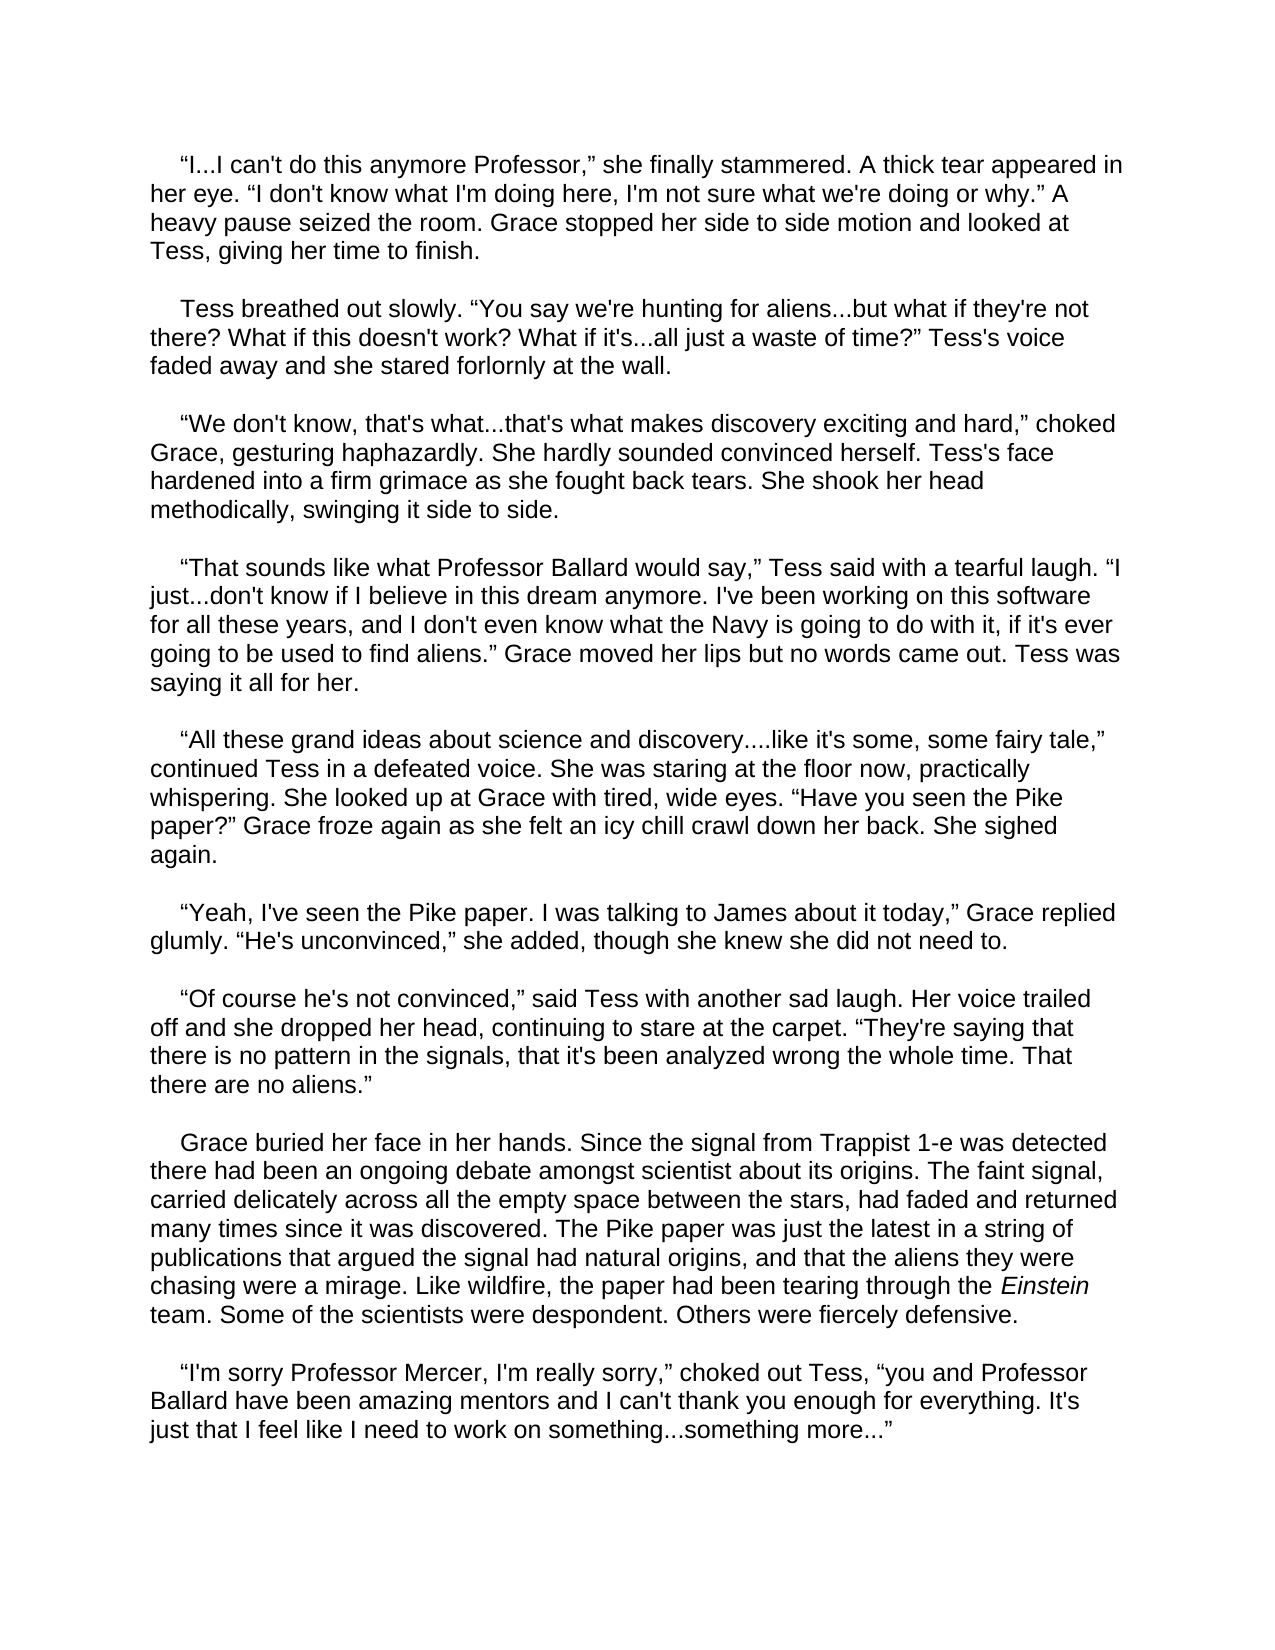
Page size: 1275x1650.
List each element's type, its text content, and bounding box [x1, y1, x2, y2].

text “We don't know, that's what...that's what makes discovery exciting and hard,” choked Grace, gesturing haphazardly. She hardly sounded convinced herself. Tess's face hardened into a firm grimace as she fought back tears. She shook her head methodically, swinging it side to side. [150, 409, 1125, 524]
text “Of course he's not convinced,” said Tess with another sad laugh. Her voice trailed off and she dropped her head, continuing to stare at the carpet. “They're saying that there is no pattern in the signals, that it's been analyzed wrong the whole time. That there are no aliens.” [150, 984, 1125, 1099]
text “Yeah, I've seen the Pike paper. I was talking to James about it today,” Grace replied glumly. “He's unconvinced,” she added, though she knew she did not need to. [150, 897, 1125, 955]
text Grace buried her face in her hands. Since the signal from Trappist 1-e was detected there had been an ongoing debate amongst scientist about its origins. The faint signal, carried delicately across all the empty space between the stars, had faded and returned many times since it was discovered. The Pike paper was just the latest in a string of publications that argued the signal had natural origins, and that the aliens they were chasing were a mirage. Like wildfire, the paper had been tearing through the Einstein team. Some of the scientists were despondent. Others were fiercely defensive. [150, 1127, 1125, 1329]
text “All these grand ideas about science and discovery....like it's some, some fairy tale,” continued Tess in a defeated voice. She was staring at the floor now, practically whispering. She looked up at Grace with tired, wide eyes. “Have you seen the Pike paper?” Grace froze again as she felt an icy chill crawl down her back. She sighed again. [150, 725, 1125, 869]
text “I...I can't do this anymore Professor,” she finally stammered. A thick tear appeared in her eye. “I don't know what I'm doing here, I'm not sure what we're doing or why.” A heavy pause seized the room. Grace stopped her side to side motion and looked at Tess, giving her time to finish. [150, 150, 1125, 265]
text Tess breathed out slowly. “You say we're hunting for aliens...but what if they're not there? What if this doesn't work? What if it's...all just a waste of time?” Tess's voice faded away and she stared forlornly at the wall. [150, 294, 1125, 380]
text “I'm sorry Professor Mercer, I'm really sorry,” choked out Tess, “you and Professor Ballard have been amazing mentors and I can't thank you enough for everything. It's just that I feel like I need to work on something...something more...” [150, 1357, 1125, 1444]
text “That sounds like what Professor Ballard would say,” Tess said with a tearful laugh. “I just...don't know if I believe in this dream anymore. I've been working on this software for all these years, and I don't even know what the Navy is going to do with it, if it's ever going to be used to find aliens.” Grace moved her lips but no words came out. Tess was saying it all for her. [150, 552, 1125, 696]
